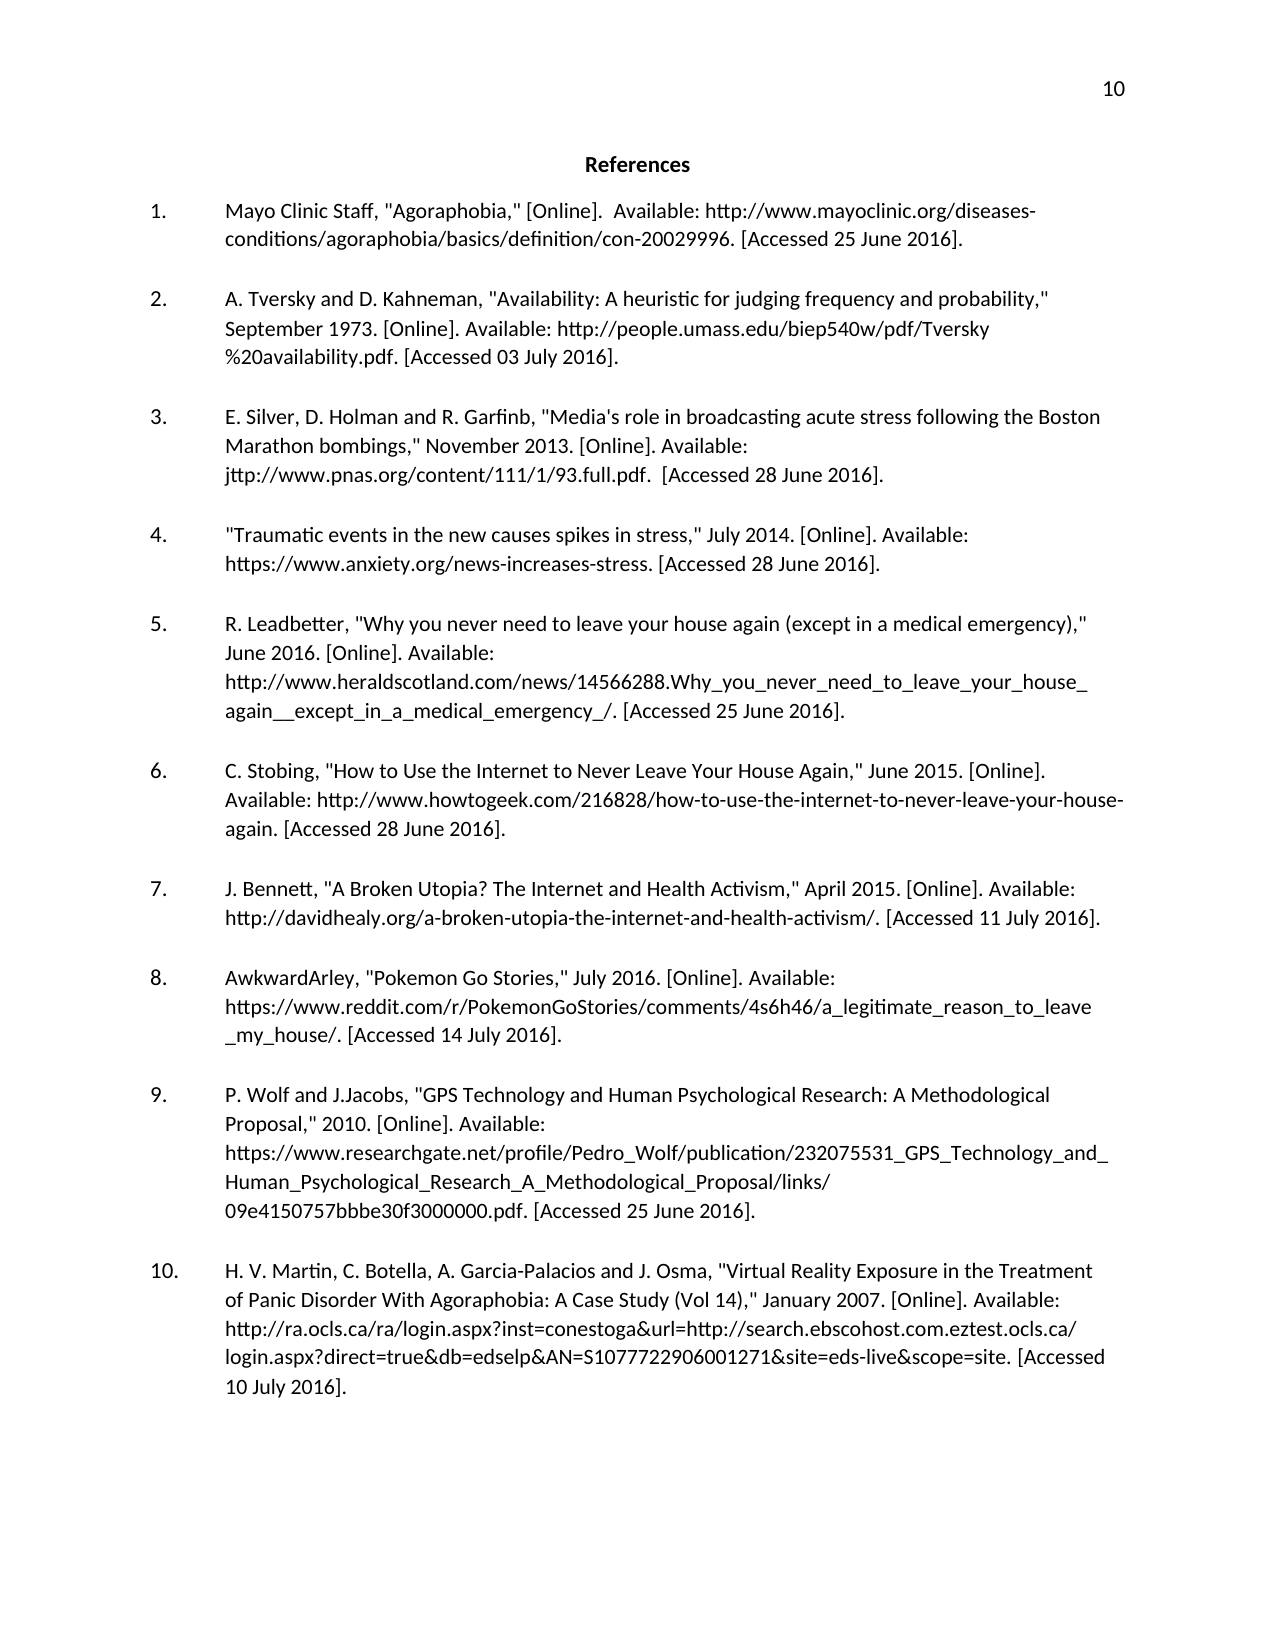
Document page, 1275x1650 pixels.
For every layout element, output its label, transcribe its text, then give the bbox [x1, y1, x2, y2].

text of Panic Disorder With Agoraphobia: A Case Study (Vol 14)," January 2007. [Online]. Available: http://ra.ocls.ca/ra/login.aspx?inst=conestoga&url=http://search.ebscohost.com.eztest.ocls.ca/login.aspx?direct=true&db=edselp&AN=S1077722906001271&site=eds-live&scope=site. [Accessed 10 July 2016]. [225, 1286, 1125, 1400]
text 9. P. Wolf and J.Jacobs, "GPS Technology and Human Psychological Research: A Methodological Proposal," 2010. [Online]. Available: https://www.researchgate.net/profile/Pedro_Wolf/publication/232075531_GPS_Technology_and_ [150, 1081, 1125, 1166]
text 4. "Traumatic events in the new causes spikes in stress," July 2014. [Online]. Available: https://www.anxiety.org/news-increases-stress. [Accessed 28 June 2016]. [150, 520, 1125, 577]
text 1. Mayo Clinic Staff, "Agoraphobia," [Online]. Available: http://www.mayoclinic.org/diseases-conditions/agoraphobia/basics/definition/con-20029996. [Accessed 25 June 2016]. [150, 197, 1125, 252]
text 8. AwkwardArley, "Pokemon Go Stories," July 2016. [Online]. Available: https://www.reddit.com/r/PokemonGoStories/comments/4s6h46/a_legitimate_reason_to_leave [150, 963, 1125, 1019]
text 2. A. Tversky and D. Kahneman, "Availability: A heuristic for judging frequency and probability," September 1973. [Online]. Available: http://people.umass.edu/biep540w/pdf/Tversky%20availability.pdf. [Accessed 03 July 2016]. [150, 284, 1125, 370]
text Human_Psychological_Research_A_Methodological_Proposal/links/09e4150757bbbe30f3000000.pdf. [Accessed 25 June 2016]. [225, 1168, 1125, 1223]
text _my_house/. [Accessed 14 July 2016]. [225, 1022, 1125, 1048]
text 3. E. Silver, D. Holman and R. Garfinb, "Media's role in broadcasting acute stress following the Boston Marathon bombings," November 2013. [Online]. Available: jttp://www.pnas.org/content/111/1/93.full.pdf. [Accessed 28 June 2016]. [150, 402, 1125, 488]
text 6. C. Stobing, "How to Use the Internet to Never Leave Your House Again," June 2015. [Online]. Available: http://www.howtogeek.com/216828/how-to-use-the-internet-to-never-leave-your-house-again. [Accessed 28 June 2016]. [150, 756, 1125, 841]
text again__except_in_a_medical_emergency_/. [Accessed 25 June 2016]. [225, 697, 1125, 723]
text References [150, 150, 1125, 178]
text 10. H. V. Martin, C. Botella, A. Garcia-Palacios and J. Osma, "Virtual Reality Exposure in the Treatment [150, 1256, 1125, 1284]
text 5. R. Leadbetter, "Why you never need to leave your house again (except in a medical emergency)," June 2016. [Online]. Available: http://www.heraldscotland.com/news/14566288.Why_you_never_need_to_leave_your_house_ [150, 609, 1125, 695]
text 7. J. Bennett, "A Broken Utopia? The Internet and Health Activism," April 2015. [Online]. Available: http://davidhealy.org/a-broken-utopia-the-internet-and-health-activism/. [Accessed 11 July 2016]. [150, 874, 1125, 930]
